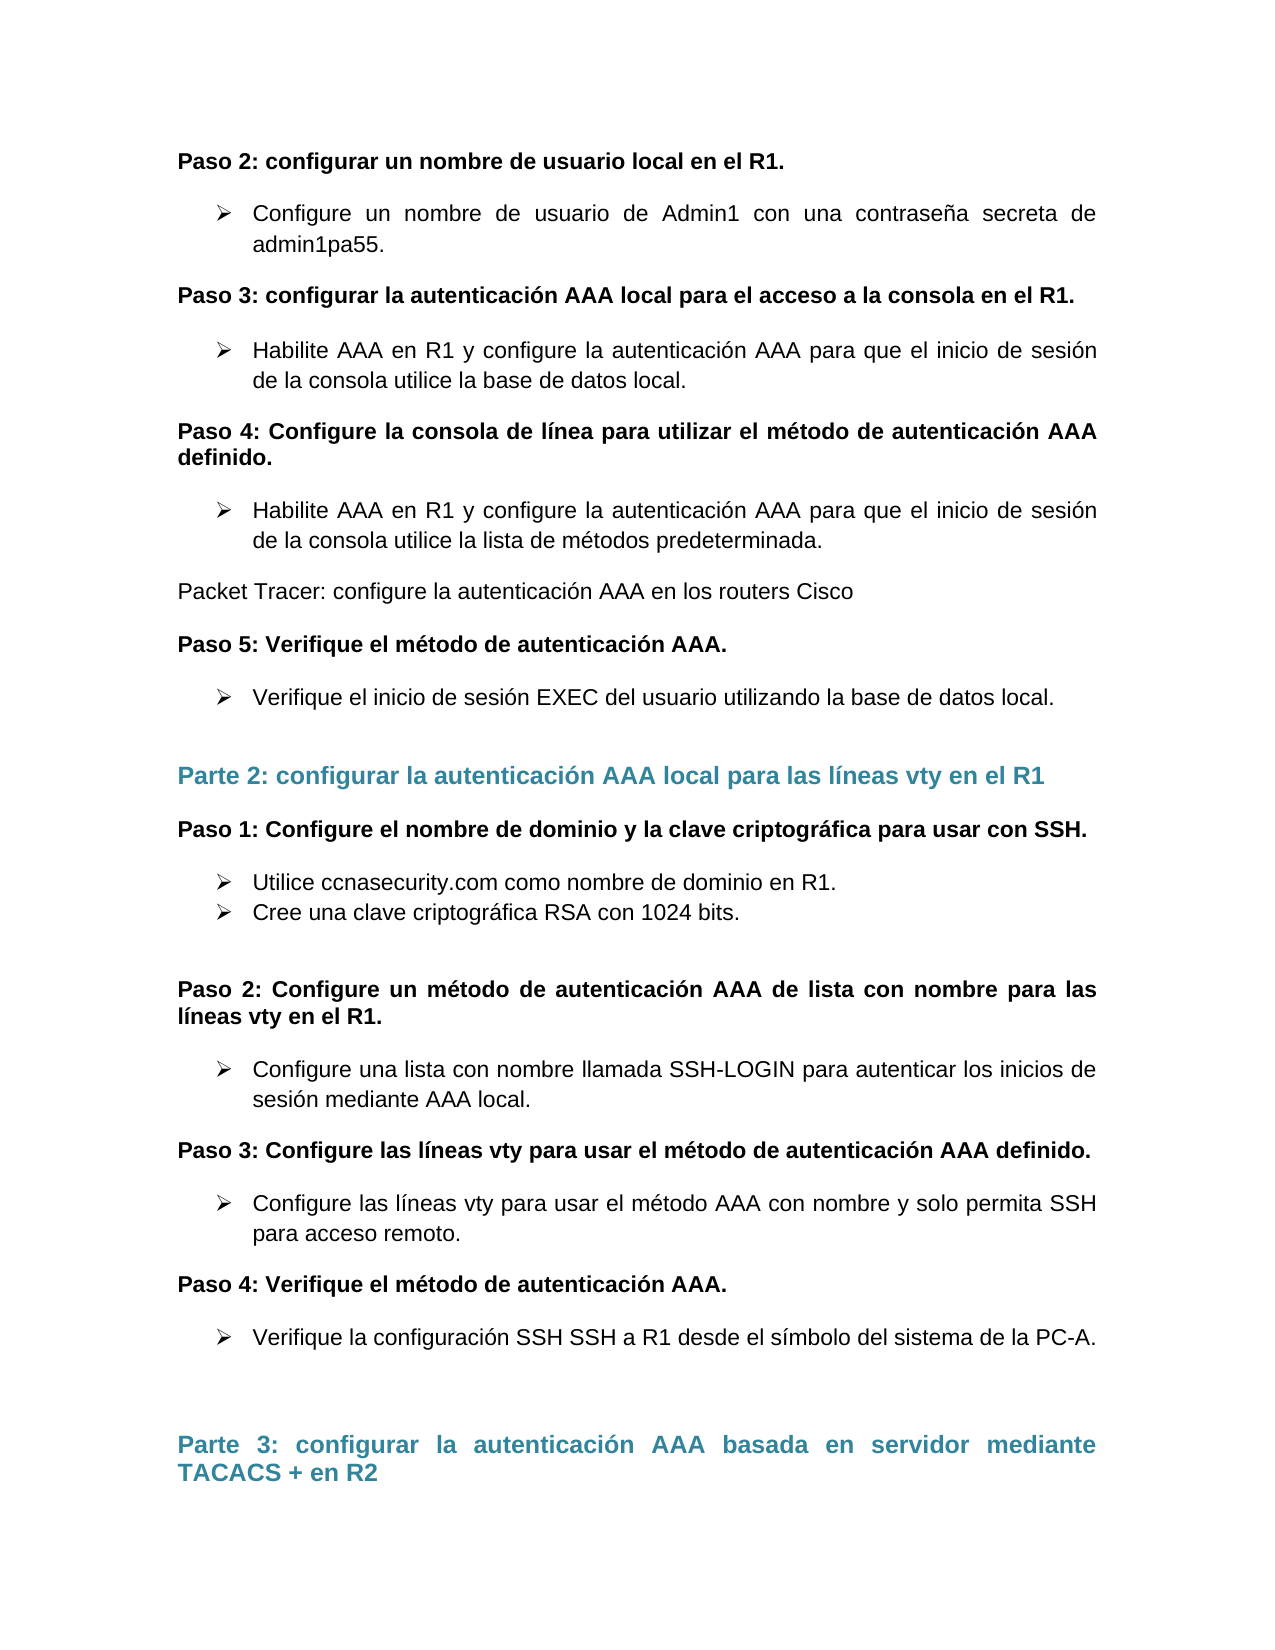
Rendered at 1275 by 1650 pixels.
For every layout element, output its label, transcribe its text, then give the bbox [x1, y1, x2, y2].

text Paso 3: Configure las líneas vty para usar el método de autenticación AAA definido. [177, 1137, 1098, 1163]
text Parte 3: configurar la autenticación AAA basada en servidor mediante TACACS + en R2 [177, 1429, 1098, 1487]
text Parte 2: configurar la autenticación AAA local para las líneas vty en el R1 [177, 761, 1098, 790]
text Paso 3: configurar la autenticación AAA local para el acceso a la consola en el R1. [177, 282, 1098, 308]
list Habilite AAA en R1 y configure la autenticación AAA para que el inicio de sesión de la consola utilice la lista de métodos predeterminada. [215, 497, 1098, 553]
text Paso 4: Configure la consola de línea para utilizar el método de autenticación AAA definido. [177, 418, 1098, 471]
text Packet Tracer: configure la autenticación AAA en los routers Cisco [177, 578, 1098, 604]
text Paso 4: Verifique el método de autenticación AAA. [177, 1271, 1098, 1297]
text Paso 2: configurar un nombre de usuario local en el R1. [177, 148, 1098, 174]
text Paso 5: Verifique el método de autenticación AAA. [177, 631, 1098, 657]
list Configure las líneas vty para usar el método AAA con nombre y solo permita SSH para acceso remoto. [215, 1189, 1098, 1246]
text Paso 1: Configure el nombre de dominio y la clave criptográfica para usar con SSH. [177, 816, 1098, 842]
list Cree una clave criptográfica RSA con 1024 bits. [215, 899, 1098, 925]
list Configure una lista con nombre llamada SSH-LOGIN para autenticar los inicios de sesión mediante AAA local. [215, 1056, 1098, 1112]
list Habilite AAA en R1 y configure la autenticación AAA para que el inicio de sesión de la consola utilice la base de datos local. [215, 337, 1098, 393]
list Verifique el inicio de sesión EXEC del usuario utilizando la base de datos local. [215, 684, 1098, 710]
list Configure un nombre de usuario de Admin1 con una contraseña secreta de admin1pa55. [215, 200, 1098, 257]
text Paso 2: Configure un método de autenticación AAA de lista con nombre para las líneas vty en el R1. [177, 976, 1098, 1029]
list Utilice ccnasecurity.com como nombre de dominio en R1. [215, 869, 1098, 895]
list Verifique la configuración SSH SSH a R1 desde el símbolo del sistema de la PC-A. [215, 1323, 1098, 1350]
